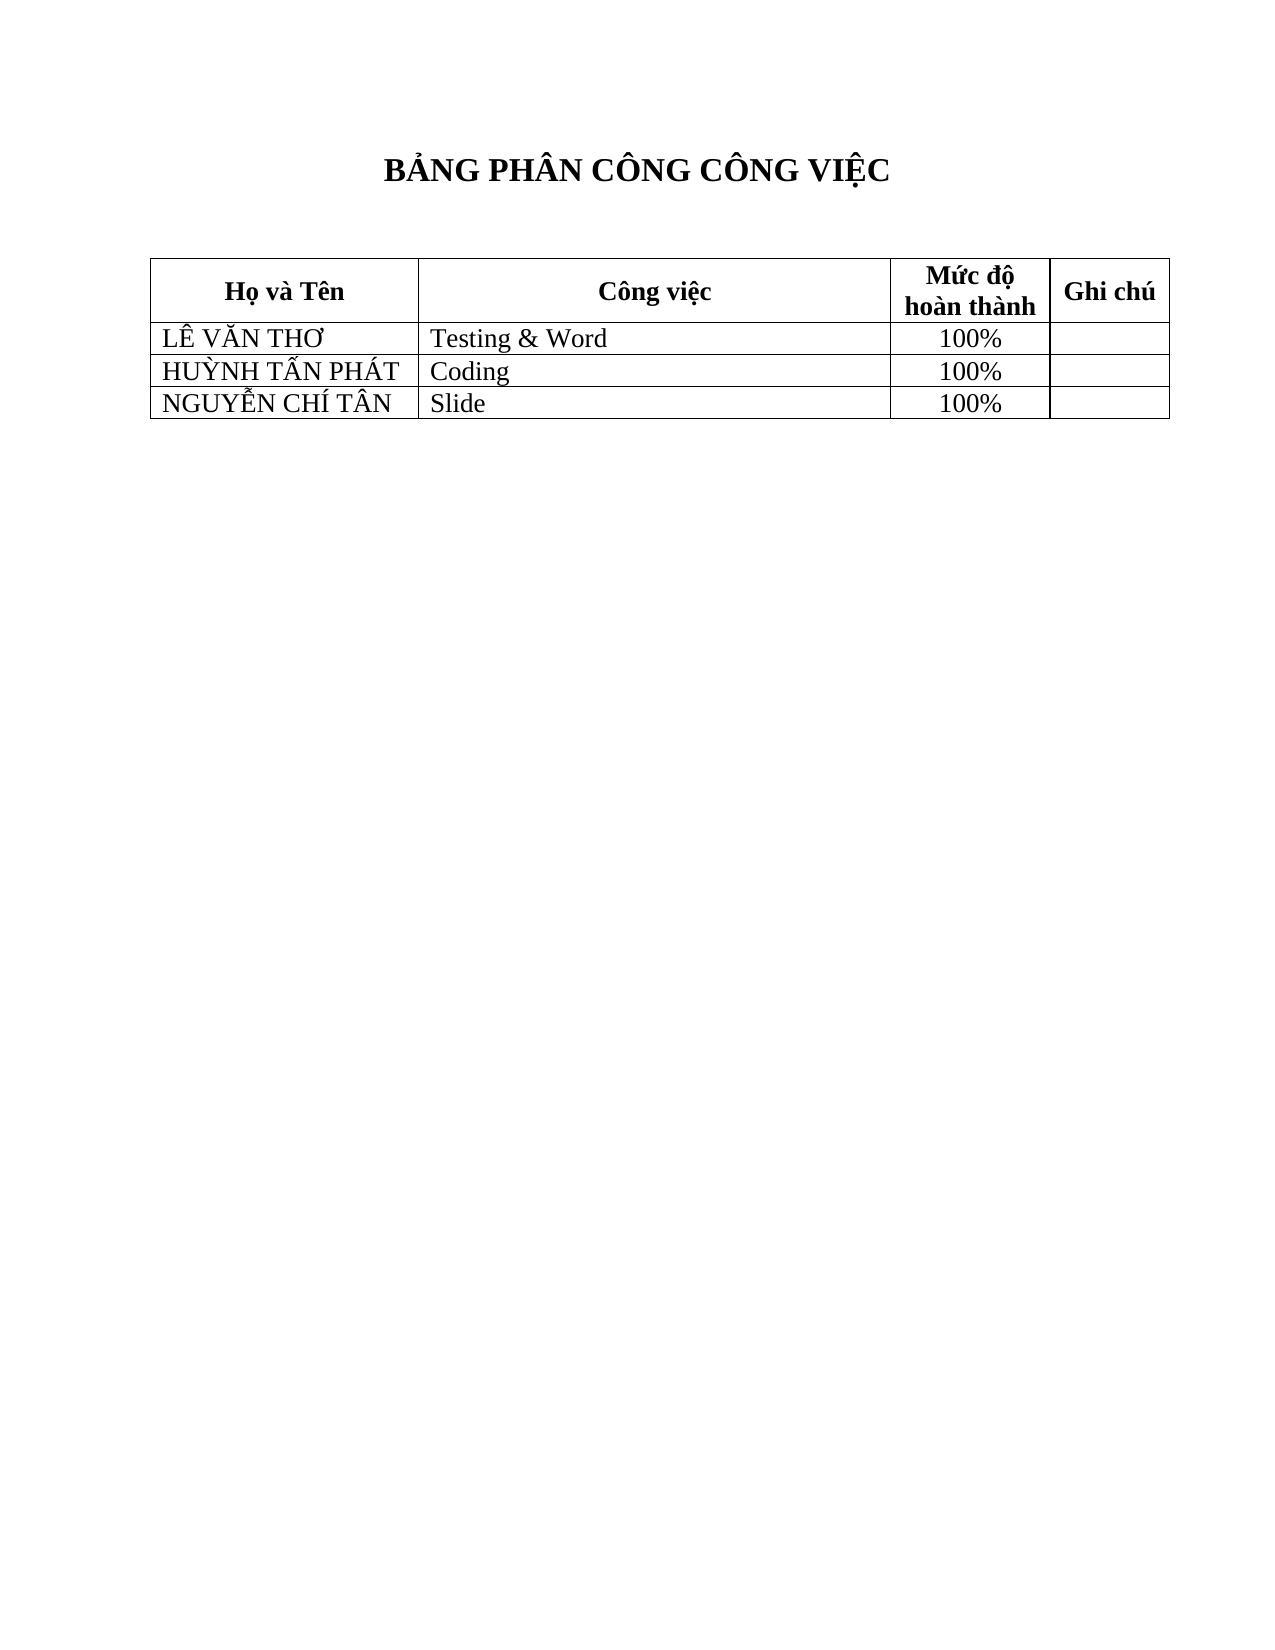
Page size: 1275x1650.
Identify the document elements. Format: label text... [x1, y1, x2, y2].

table_cell 100% [891, 323, 1049, 354]
table_cell Testing & Word [419, 323, 890, 354]
table_cell NGUYỄN CHÍ TÂN [151, 387, 418, 418]
table_header Công việc [419, 259, 890, 322]
table_cell [1051, 355, 1169, 386]
table_header Mức độ hoàn thành [891, 259, 1049, 322]
table_cell Coding [419, 355, 890, 386]
table_cell [1051, 323, 1169, 354]
table_cell HUỲNH TẤN PHÁT [151, 355, 418, 386]
table_header Ghi chú [1051, 259, 1169, 322]
table_cell Slide [419, 387, 890, 418]
table_cell [1051, 387, 1169, 418]
table_cell LÊ VĂN THƠ [151, 323, 418, 354]
table_cell 100% [891, 387, 1049, 418]
table_header Họ và Tên [151, 259, 418, 322]
table_cell 100% [891, 355, 1049, 386]
text BẢNG PHÂN CÔNG CÔNG VIỆC [150, 150, 1125, 188]
